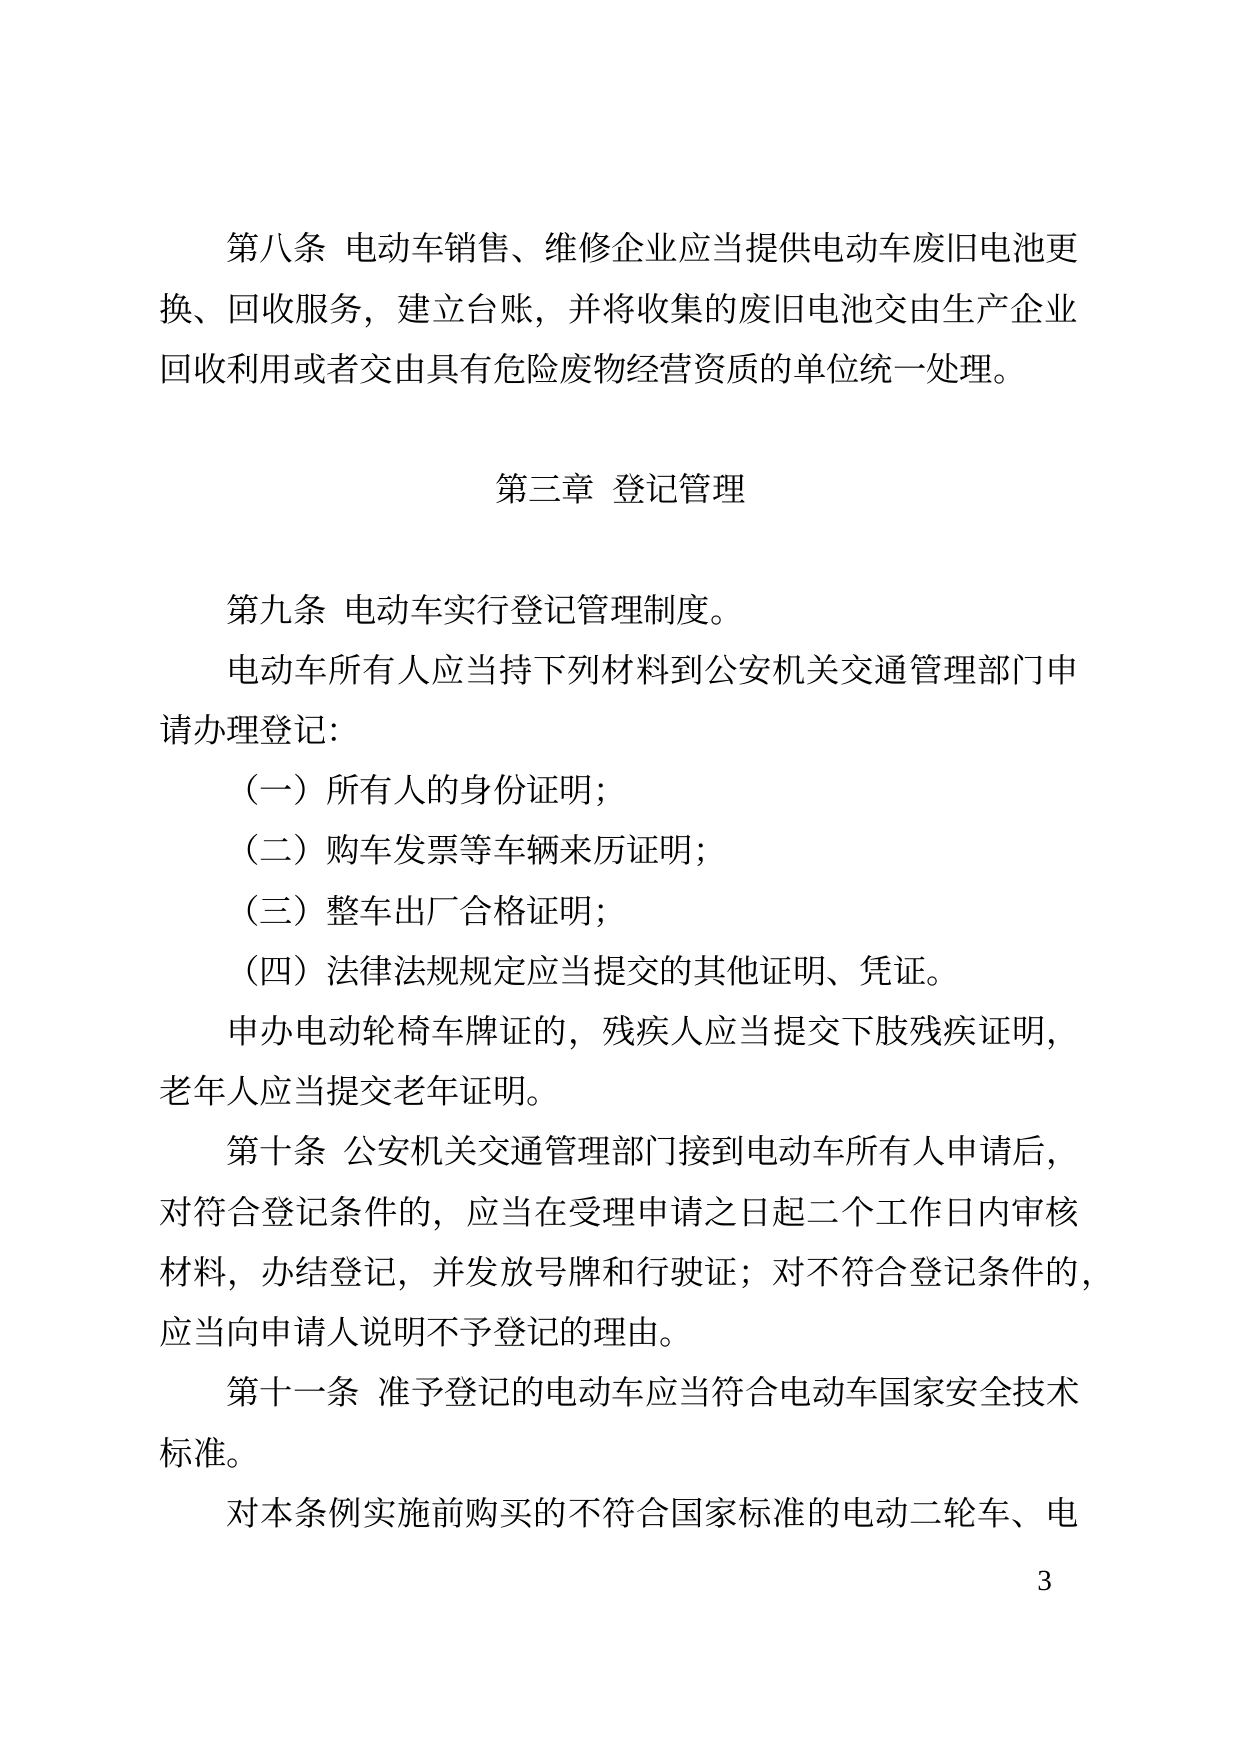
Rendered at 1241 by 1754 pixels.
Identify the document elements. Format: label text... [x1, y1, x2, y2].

text 电动车所有人应当持下列材料到公安机关交通管理部门申请办理登记： [159, 634, 1081, 754]
text 第九条 电动车实行登记管理制度。 [159, 574, 1081, 634]
text （三）整车出厂合格证明； [159, 875, 1081, 935]
text 第十一条 准予登记的电动车应当符合电动车国家安全技术标准。 [159, 1357, 1081, 1477]
text 申办电动轮椅车牌证的，残疾人应当提交下肢残疾证明，老年人应当提交老年证明。 [159, 995, 1081, 1116]
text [159, 1477, 1081, 1537]
text （一）所有人的身份证明； [159, 754, 1081, 815]
text 第八条 电动车销售、维修企业应当提供电动车废旧电池更换、回收服务，建立台账，并将收集的废旧电池交由生产企业回收利用或者交由具有危险废物经营资质的单位统一处理。 [159, 213, 1081, 393]
text 第十条 公安机关交通管理部门接到电动车所有人申请后，对符合登记条件的，应当在受理申请之日起二个工作日内审核材料，办结登记，并发放号牌和行驶证；对不符合登记条件的，应当向申请人说明不予登记的理由。 [159, 1116, 1081, 1357]
text （四）法律法规规定应当提交的其他证明、凭证。 [159, 935, 1081, 995]
text 第三章 登记管理 [159, 453, 1081, 514]
text （二）购车发票等车辆来历证明； [159, 815, 1081, 875]
